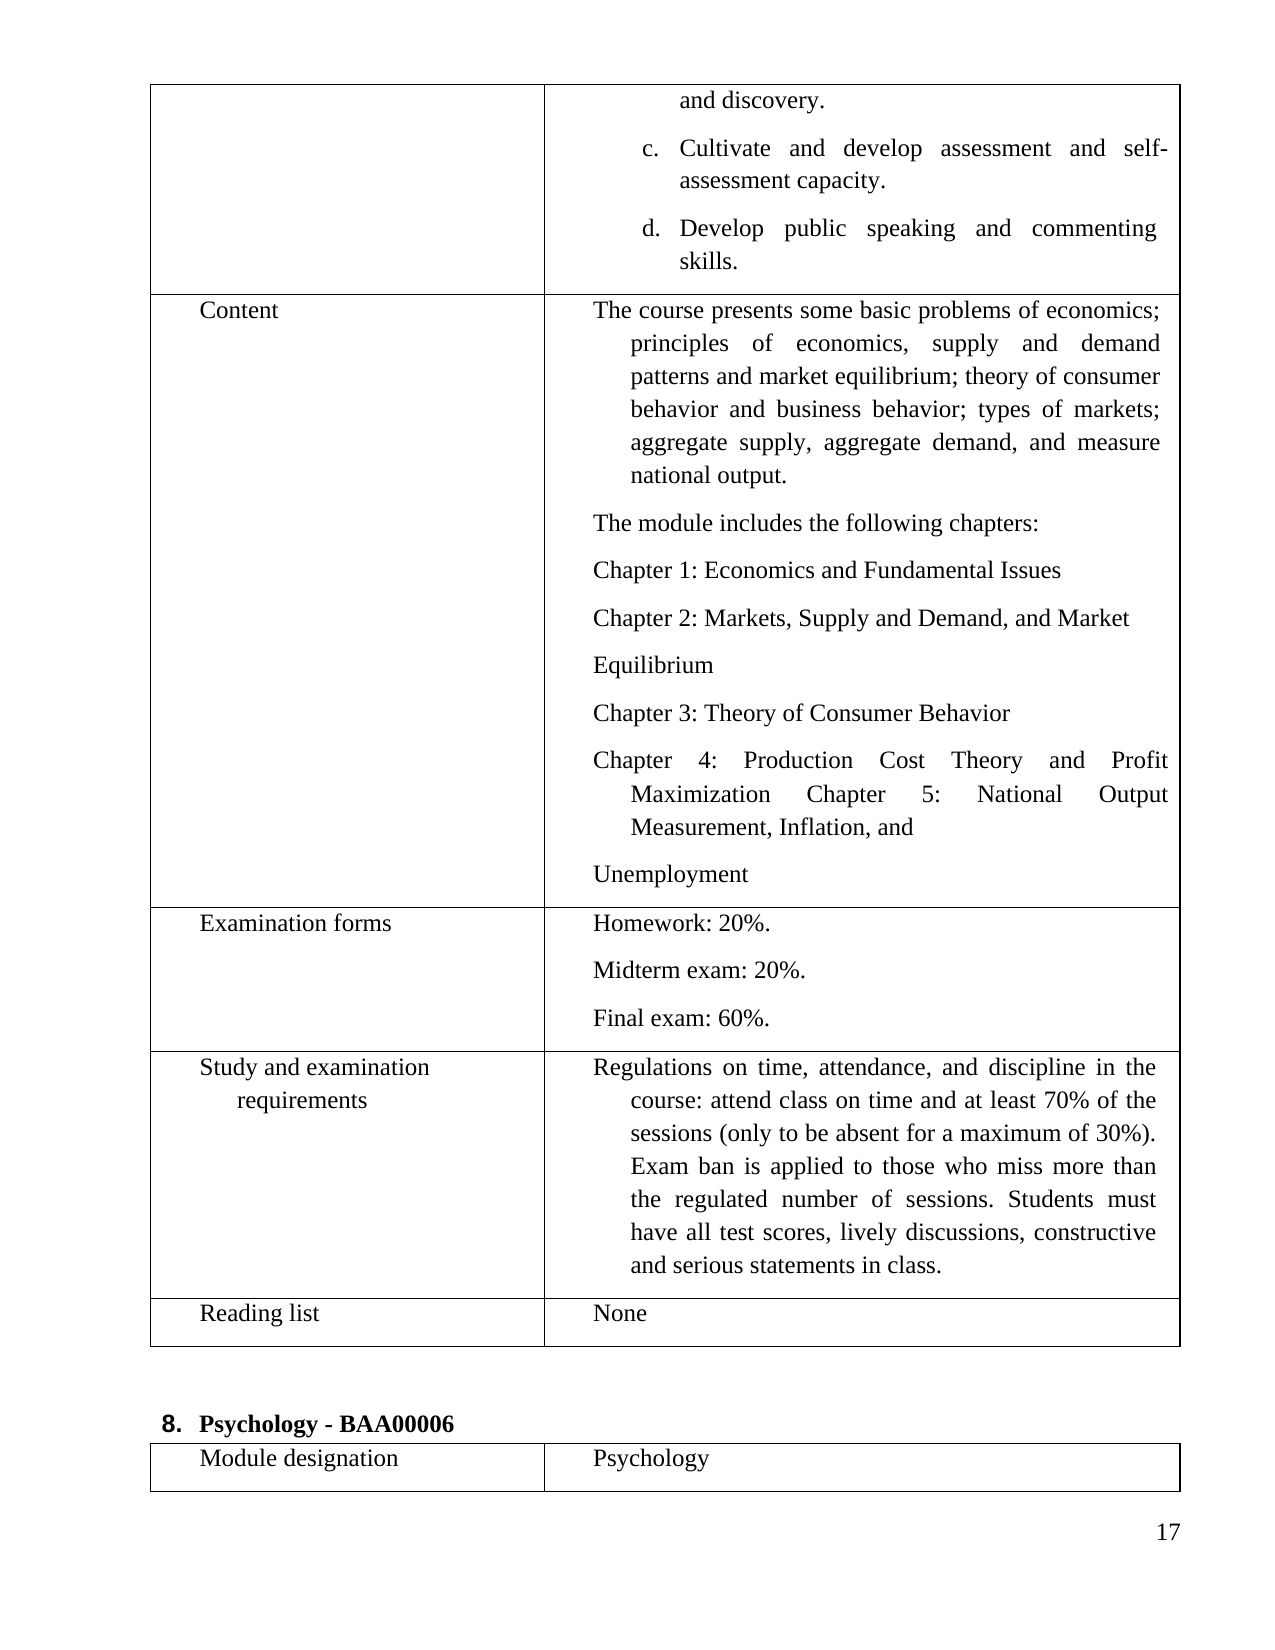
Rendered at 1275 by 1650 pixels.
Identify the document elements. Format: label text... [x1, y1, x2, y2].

table_cell Content [151, 295, 544, 907]
table_cell Homework: 20%. Midterm exam: 20%. Final exam: 60%. [545, 908, 1179, 1051]
table_cell The course presents some basic problems of economics; principles of economics, supply and demand patterns and market equilibrium; theory of consumer behavior and business behavior; types of markets; aggregate supply, aggregate demand, and measure national output. The module includes the following chapters: Chapter 1: Economics and Fundamental Issues Chapter 2: Markets, Supply and Demand, and Market Equilibrium Chapter 3: Theory of Consumer Behavior Chapter 4: Production Cost Theory and Profit Maximization Chapter 5: National Output Measurement, Inflation, and Unemployment [545, 295, 1179, 907]
table_cell Examination forms [151, 908, 544, 1051]
table_header Psychology [545, 1444, 1179, 1491]
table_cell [151, 85, 544, 294]
table_cell Regulations on time, attendance, and discipline in the course: attend class on time and at least 70% of the sessions (only to be absent for a maximum of 30%). Exam ban is applied to those who miss more than the regulated number of sessions. Students must have all test scores, lively discussions, constructive and serious statements in class. [545, 1052, 1179, 1297]
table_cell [545, 85, 1179, 294]
table_cell Study and examination requirements [151, 1052, 544, 1297]
subtitle Psychology - BAA00006 [161, 1409, 1181, 1438]
table_cell Reading list [151, 1299, 544, 1346]
table_cell None [545, 1299, 1179, 1346]
table_header Module designation [151, 1444, 544, 1491]
